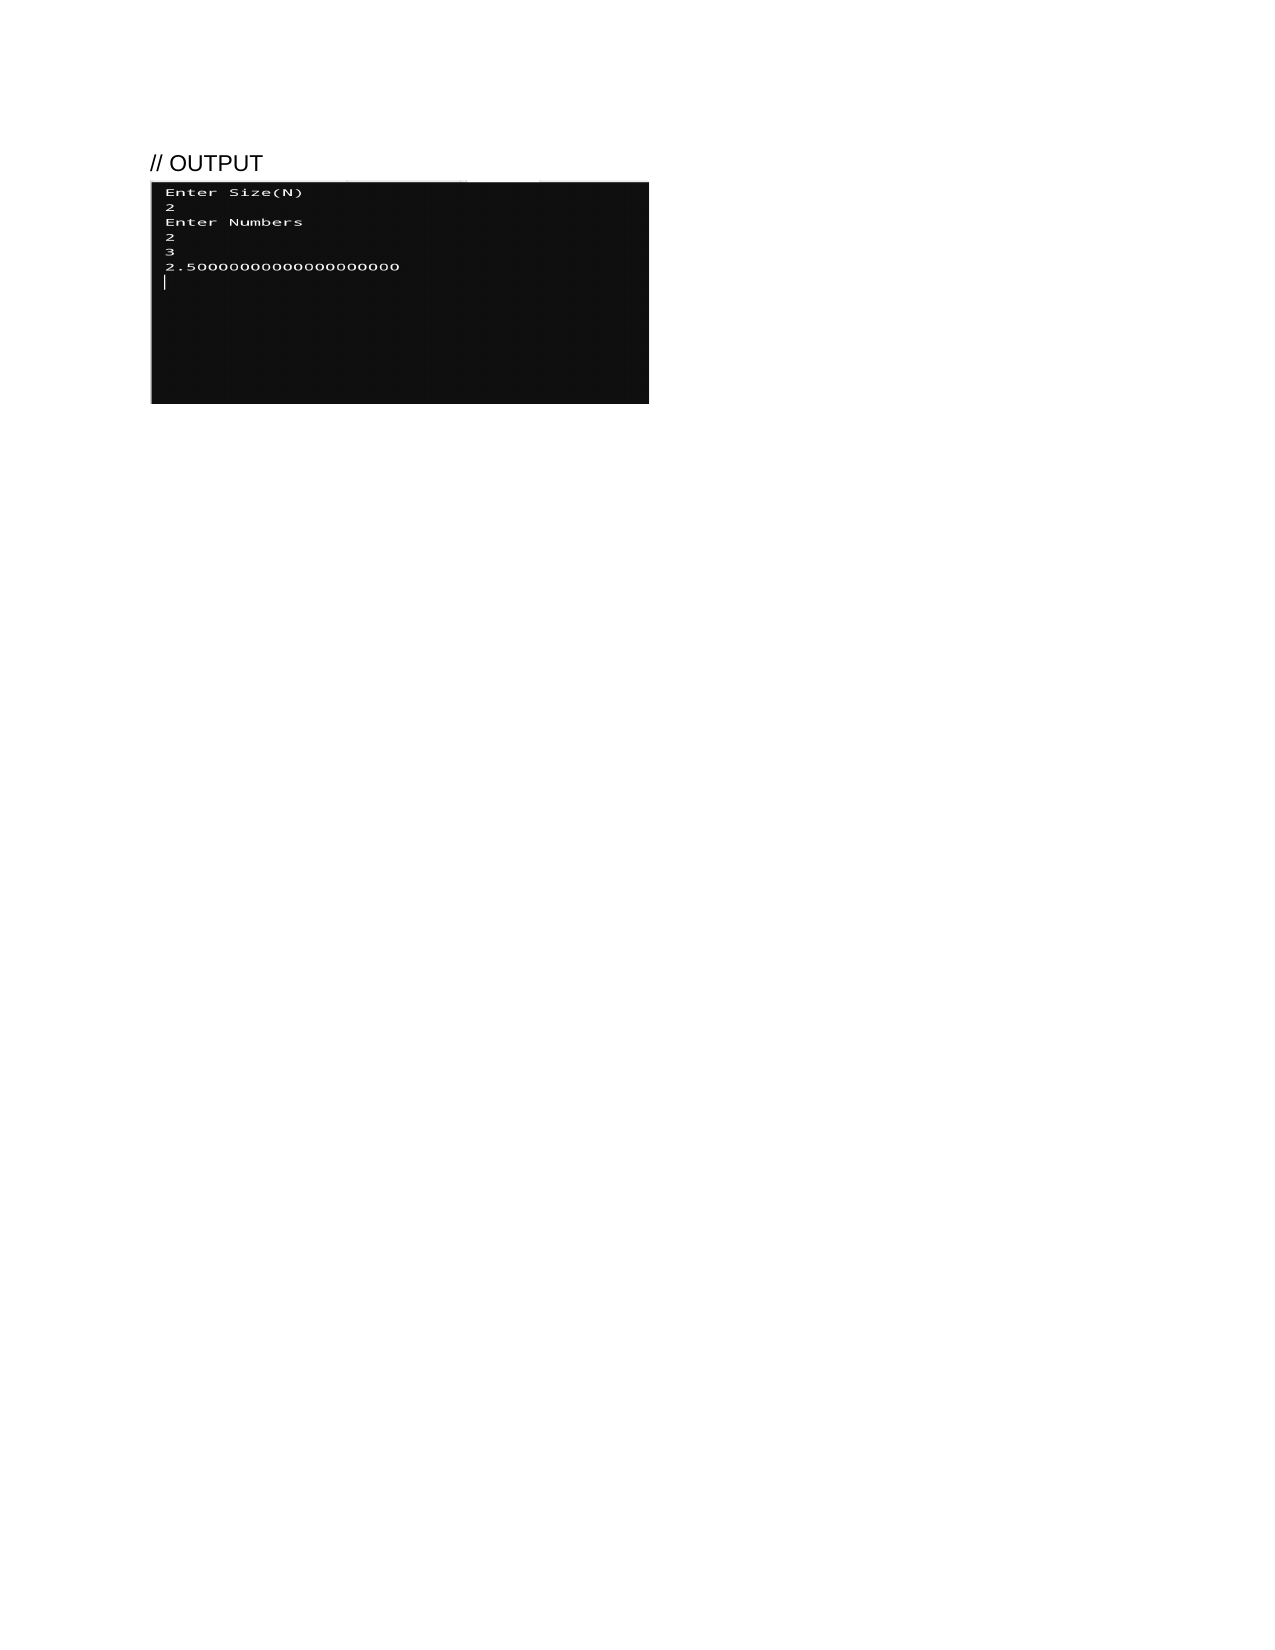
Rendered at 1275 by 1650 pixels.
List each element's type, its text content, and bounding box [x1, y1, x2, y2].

text // OUTPUT [150, 150, 1125, 176]
picture [150, 180, 650, 404]
